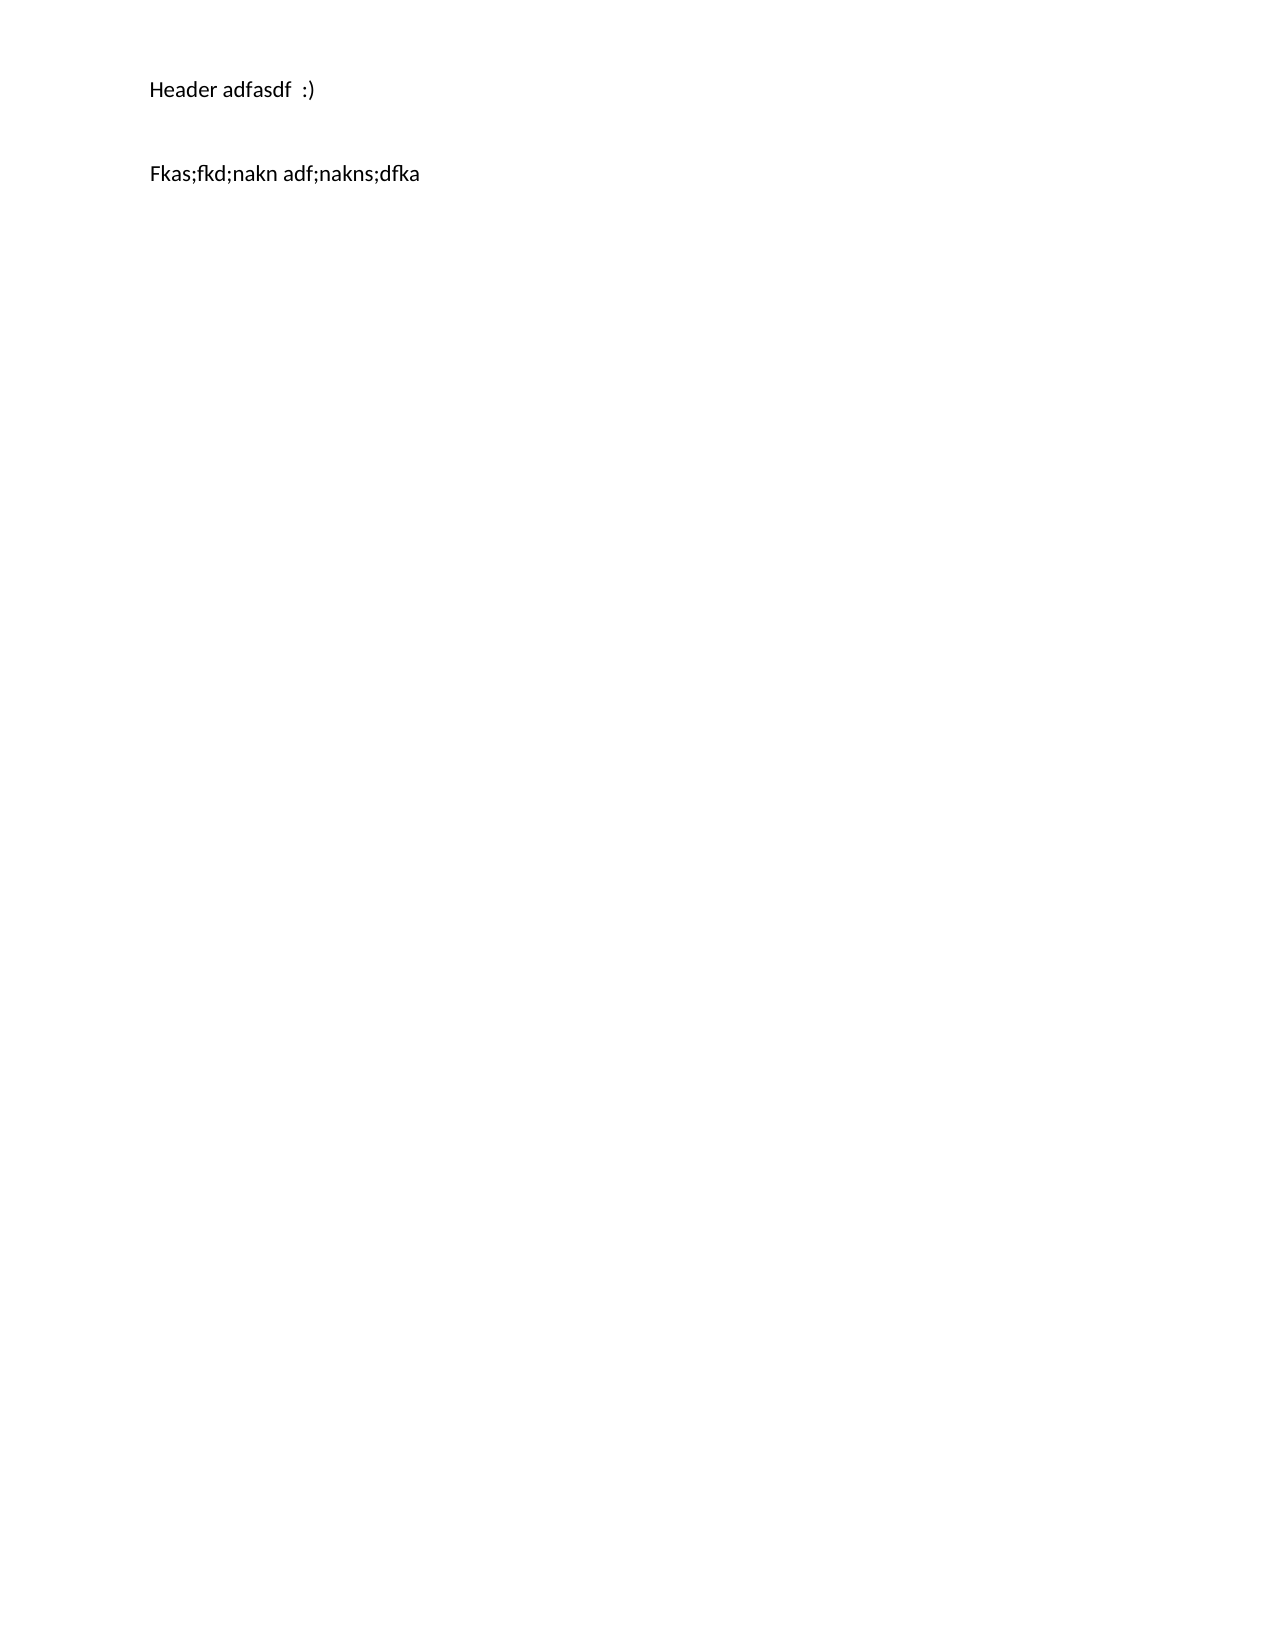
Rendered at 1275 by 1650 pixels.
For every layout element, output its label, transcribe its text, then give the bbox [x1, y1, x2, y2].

text Fkas;fkd;nakn adf;nakns;dfka [150, 159, 1125, 187]
